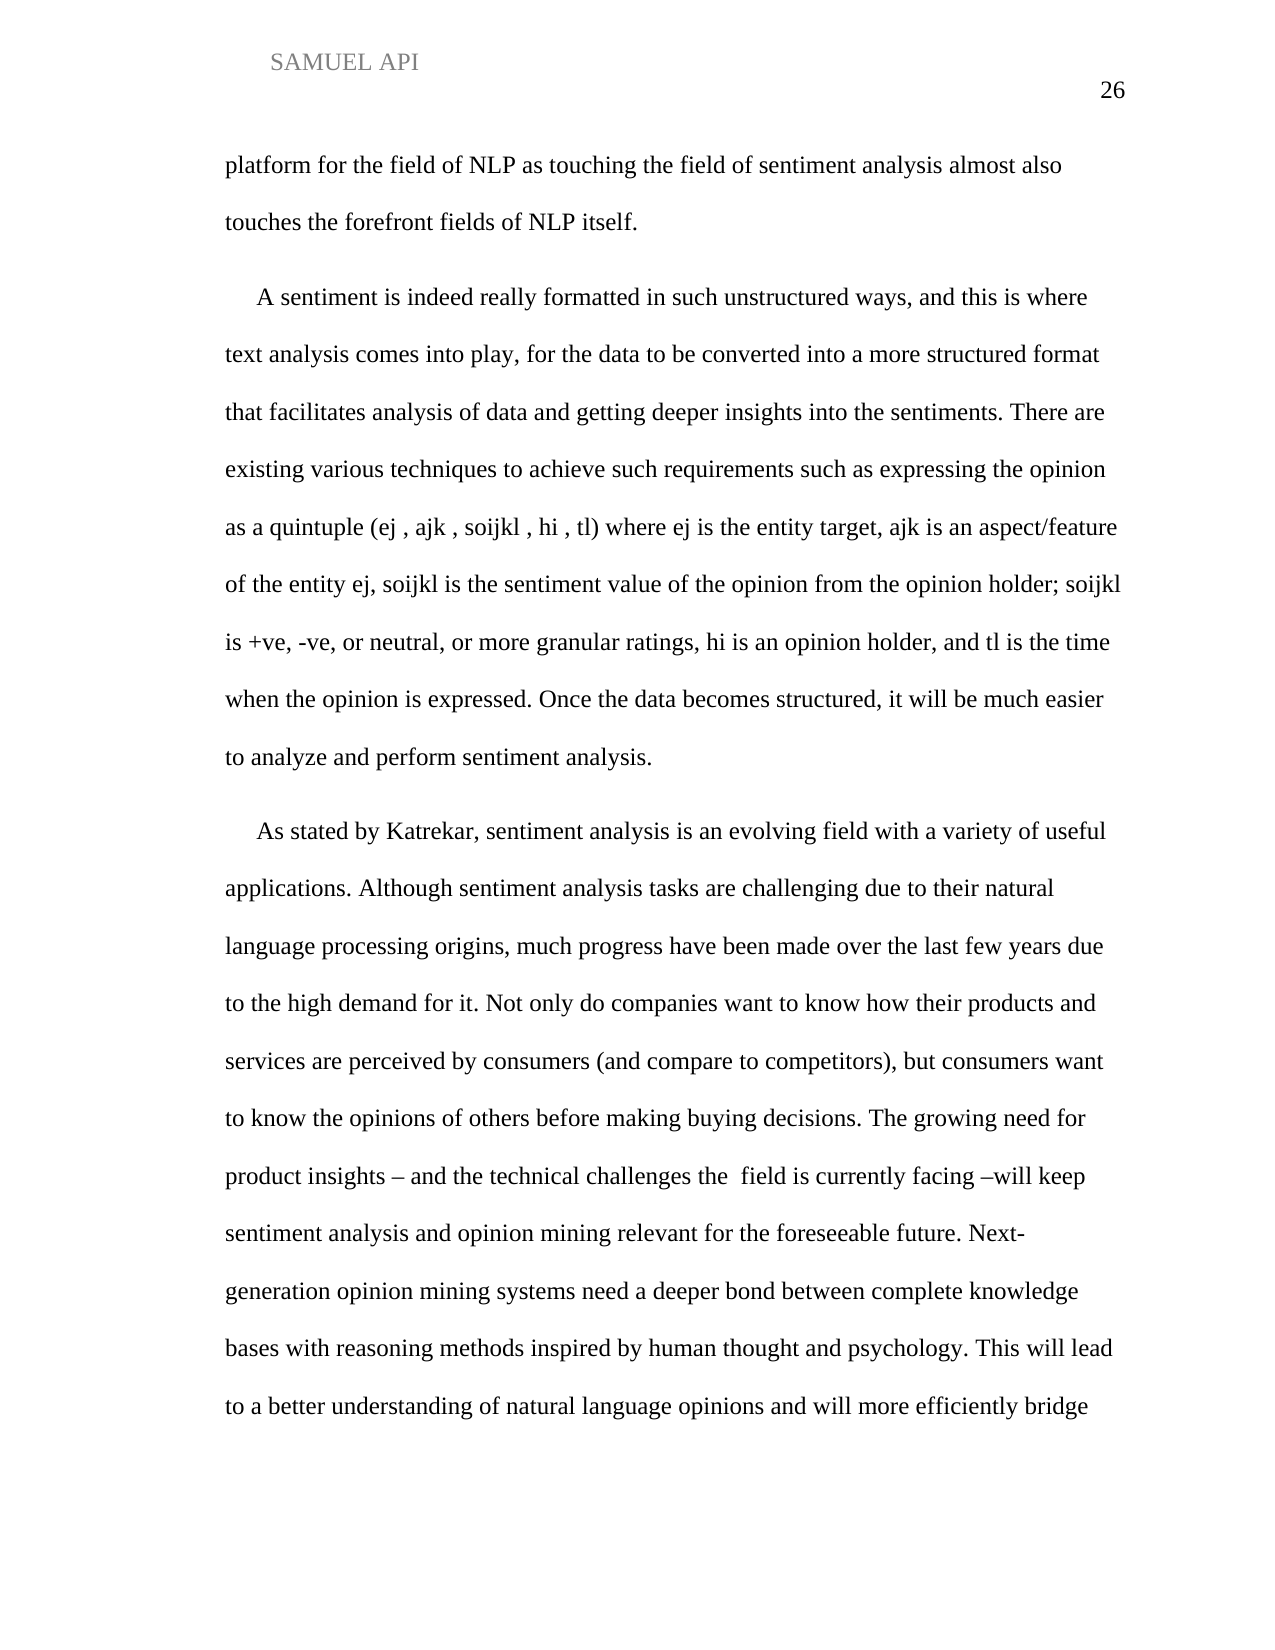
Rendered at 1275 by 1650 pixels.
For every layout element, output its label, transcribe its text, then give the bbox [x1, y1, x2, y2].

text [225, 150, 1125, 236]
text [225, 816, 1125, 1419]
text A sentiment is indeed really formatted in such unstructured ways, and this is where text analysis comes into play, for the data to be converted into a more structured format that facilitates analysis of data and getting deeper insights into the sentiments. There are existing various techniques to achieve such requirements such as expressing the opinion as a quintuple (ej , ajk , soijkl , hi , tl) where ej is the entity target, ajk is an aspect/feature of the entity ej, soijkl is the sentiment value of the opinion from the opinion holder; soijkl is +ve, -ve, or neutral, or more granular ratings, hi is an opinion holder, and tl is the time when the opinion is expressed. Once the data becomes structured, it will be much easier to analyze and perform sentiment analysis. [225, 282, 1125, 770]
